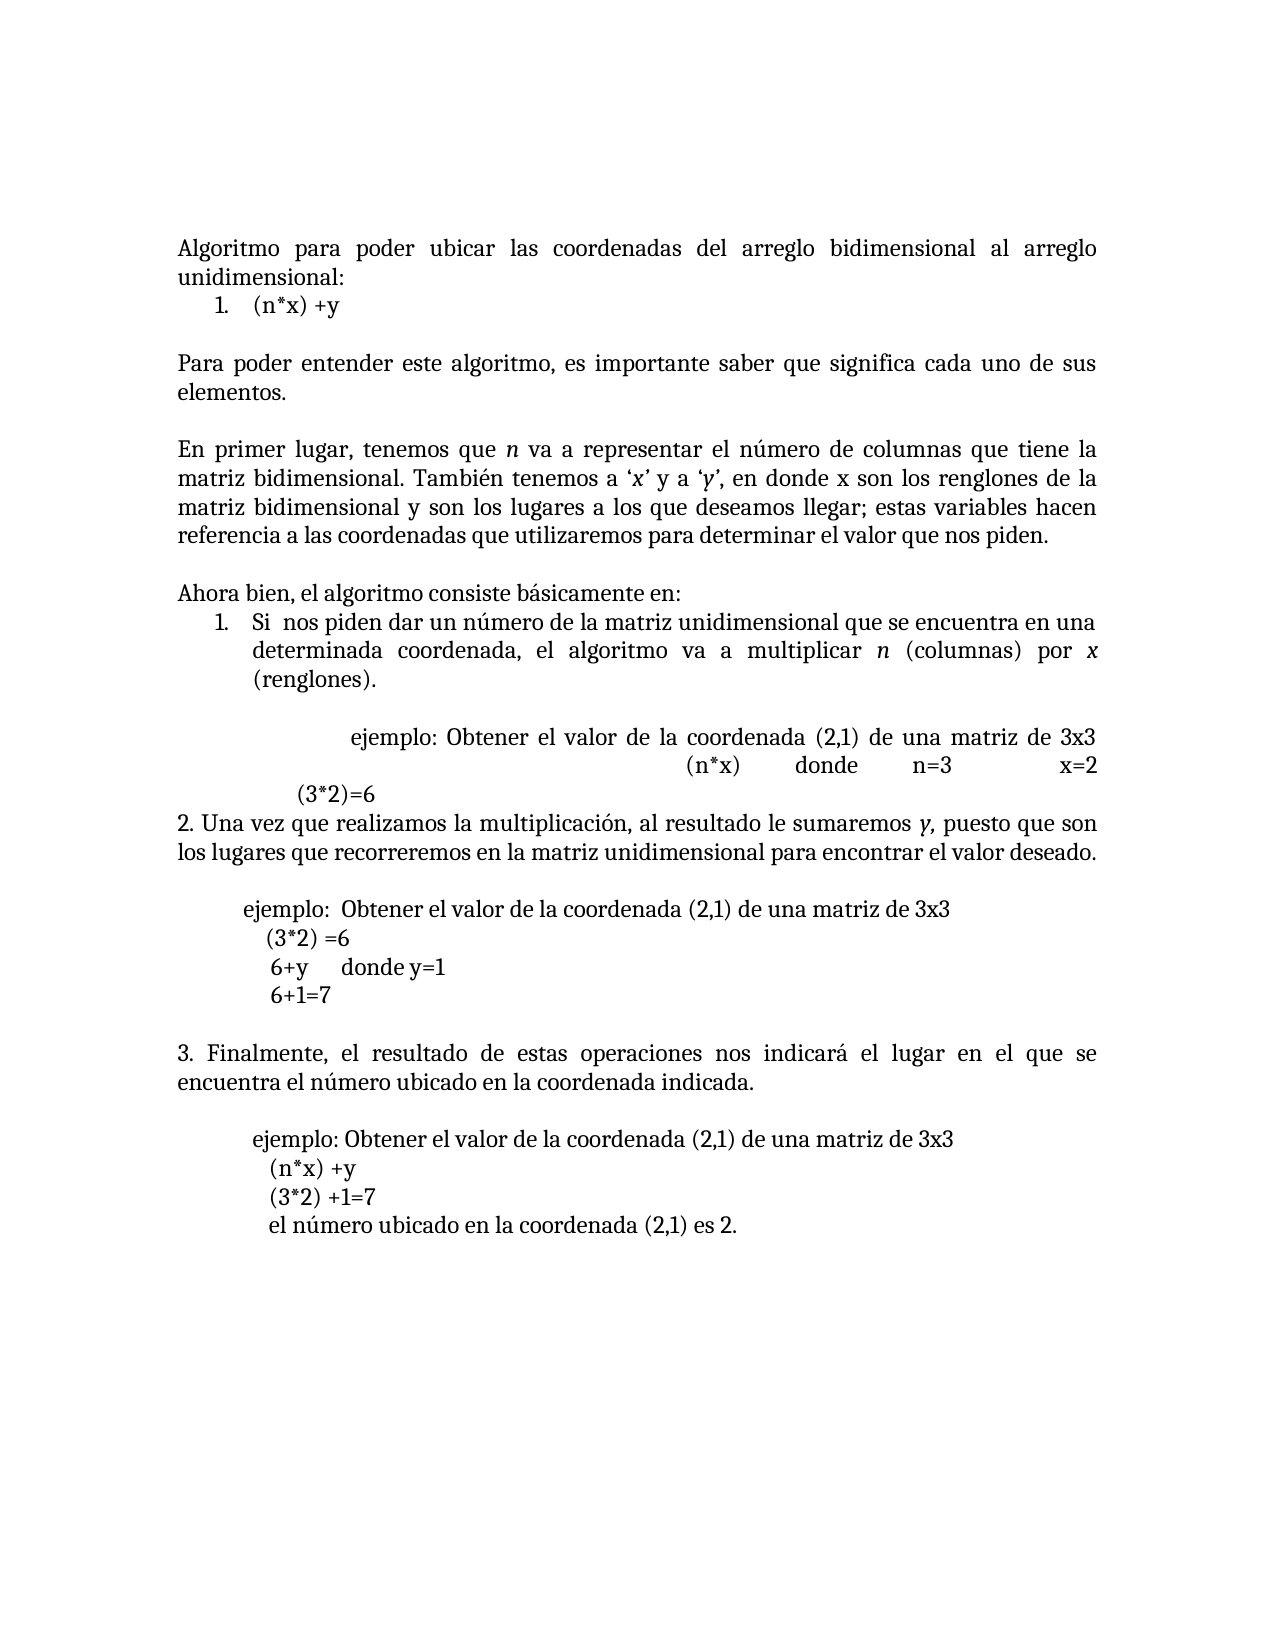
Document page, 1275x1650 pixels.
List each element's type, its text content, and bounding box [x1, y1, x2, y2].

text (3*2) =6 [177, 924, 1098, 953]
text Para poder entender este algoritmo, es importante saber que significa cada uno de sus elementos. [177, 349, 1098, 406]
text (n*x) +y [177, 1154, 1098, 1183]
text 2. Una vez que realizamos la multiplicación, al resultado le sumaremos y, puesto que son los lugares que recorreremos en la matriz unidimensional para encontrar el valor deseado. [177, 809, 1098, 895]
text Ahora bien, el algoritmo consiste básicamente en: [177, 579, 1098, 608]
text el número ubicado en la coordenada (2,1) es 2. [177, 1211, 1098, 1240]
text (3*2) +1=7 [177, 1183, 1098, 1211]
list (n*x) +y [215, 291, 1098, 320]
text ejemplo: Obtener el valor de la coordenada (2,1) de una matriz de 3x3 (n*x) donde n=3 x=2 (3*2)=6 [177, 723, 1098, 809]
text En primer lugar, tenemos que n va a representar el número de columnas que tiene la matriz bidimensional. También tenemos a ‘x’ y a ‘y’, en donde x son los renglones de la matriz bidimensional y son los lugares a los que deseamos llegar; estas variables hacen referencia a las coordenadas que utilizaremos para determinar el valor que nos piden. [177, 435, 1098, 550]
text ejemplo: Obtener el valor de la coordenada (2,1) de una matriz de 3x3 [177, 895, 1098, 924]
text Algoritmo para poder ubicar las coordenadas del arreglo bidimensional al arreglo unidimensional: [177, 234, 1098, 291]
text 3. Finalmente, el resultado de estas operaciones nos indicará el lugar en el que se encuentra el número ubicado en la coordenada indicada. [177, 1039, 1098, 1096]
list Si nos piden dar un número de la matriz unidimensional que se encuentra en una determinada coordenada, el algoritmo va a multiplicar n (columnas) por x (renglones). [215, 608, 1098, 723]
text 6+y donde y=1 [177, 953, 1098, 981]
text 6+1=7 [177, 981, 1098, 1010]
text ejemplo: Obtener el valor de la coordenada (2,1) de una matriz de 3x3 [177, 1125, 1098, 1154]
